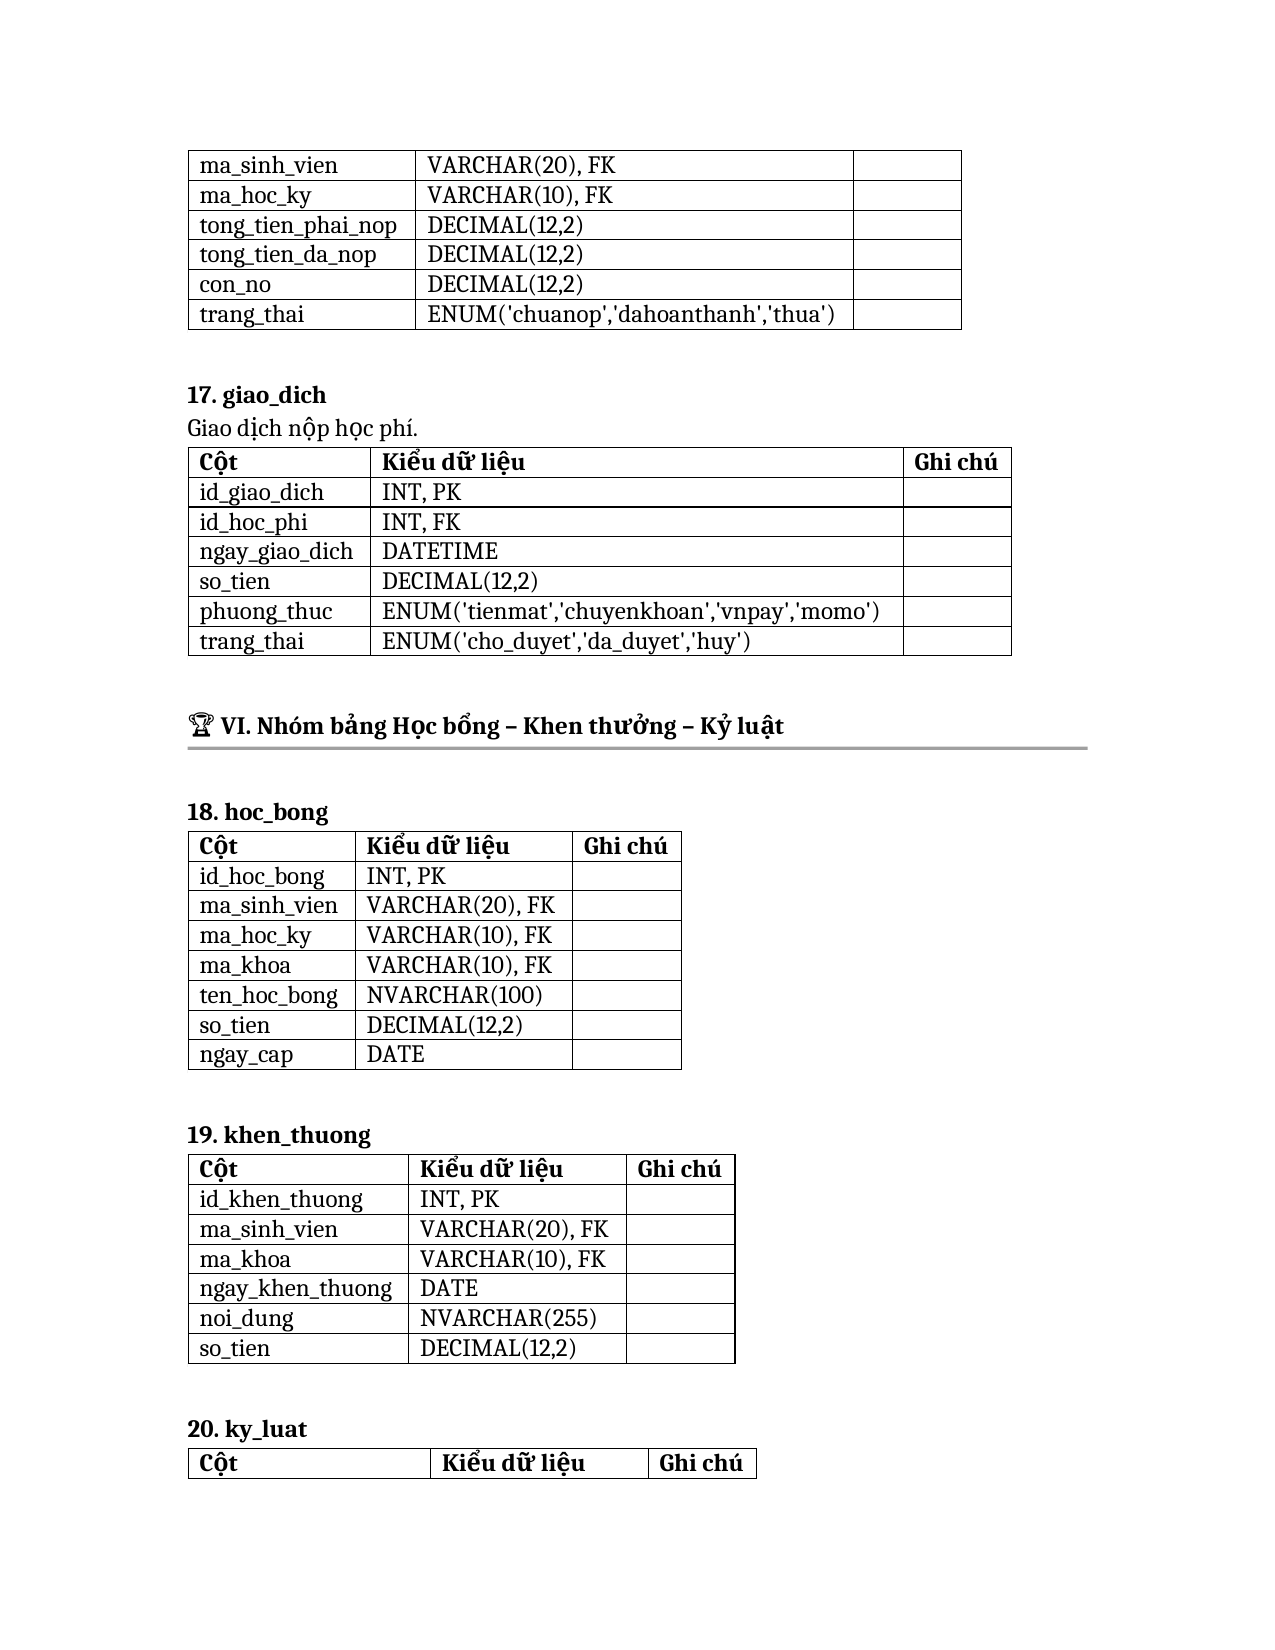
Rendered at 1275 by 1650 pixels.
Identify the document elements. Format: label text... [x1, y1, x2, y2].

table_cell VARCHAR(20), FK [416, 151, 853, 180]
table_cell ENUM('cho_duyet','da_duyet','huy') [371, 627, 903, 655]
table_cell id_hoc_bong [189, 862, 355, 890]
table_cell INT, FK [371, 508, 903, 536]
table_cell ma_hoc_ky [189, 181, 415, 209]
table_cell [627, 1304, 734, 1333]
table_header Ghi chú [627, 1155, 734, 1184]
table_cell ENUM('tienmat','chuyenkhoan','vnpay','momo') [371, 597, 903, 626]
table_cell INT, PK [409, 1185, 626, 1214]
table_header Cột [189, 1155, 408, 1184]
table_cell DECIMAL(12,2) [416, 211, 853, 239]
table_cell [854, 151, 961, 180]
table_cell [573, 1011, 681, 1039]
table_cell [573, 1040, 681, 1069]
table_cell ma_sinh_vien [189, 151, 415, 180]
table_cell ngay_khen_thuong [189, 1274, 408, 1303]
table_cell DECIMAL(12,2) [371, 567, 903, 596]
table_header Cột [189, 832, 355, 861]
table_header Ghi chú [904, 448, 1011, 477]
table_header Ghi chú [649, 1449, 756, 1478]
table_cell [627, 1185, 734, 1214]
table_cell DECIMAL(12,2) [416, 240, 853, 269]
table_cell [904, 567, 1011, 596]
text 18. hoc_bong [187, 798, 1087, 826]
table_cell DATETIME [371, 537, 903, 566]
table_cell trang_thai [189, 300, 415, 329]
table_cell [573, 921, 681, 950]
table_cell noi_dung [189, 1304, 408, 1333]
table_cell INT, PK [371, 478, 903, 506]
table_cell VARCHAR(10), FK [409, 1245, 626, 1273]
table_header Kiểu dữ liệu [409, 1155, 626, 1184]
table_cell VARCHAR(10), FK [356, 951, 572, 980]
table_header Kiểu dữ liệu [356, 832, 572, 861]
table_header Kiểu dữ liệu [431, 1449, 648, 1478]
table_header Ghi chú [573, 832, 681, 861]
table_header Cột [189, 1449, 430, 1478]
text 19. khen_thuong [187, 1121, 1087, 1150]
text 20. ky_luat [187, 1415, 1087, 1443]
table_cell phuong_thuc [189, 597, 370, 626]
table_cell DATE [409, 1274, 626, 1303]
table_cell [904, 627, 1011, 655]
table_cell ENUM('chuanop','dahoanthanh','thua') [416, 300, 853, 329]
table_cell [627, 1334, 734, 1363]
table_cell [573, 981, 681, 1009]
table_cell id_giao_dich [189, 478, 370, 506]
table_cell [573, 862, 681, 890]
table_cell [627, 1245, 734, 1273]
table_cell [904, 508, 1011, 536]
table_cell NVARCHAR(255) [409, 1304, 626, 1333]
table_cell [904, 478, 1011, 506]
table_cell so_tien [189, 567, 370, 596]
table_cell DECIMAL(12,2) [409, 1334, 626, 1363]
table_cell [904, 537, 1011, 566]
table_cell so_tien [189, 1011, 355, 1039]
table_cell ma_khoa [189, 1245, 408, 1273]
table_header Kiểu dữ liệu [371, 448, 903, 477]
table_cell ma_khoa [189, 951, 355, 980]
table_cell ma_hoc_ky [189, 921, 355, 950]
table_cell [904, 597, 1011, 626]
table_cell so_tien [189, 1334, 408, 1363]
table_cell VARCHAR(10), FK [356, 921, 572, 950]
table_cell [854, 181, 961, 209]
text 17. giao_dich [187, 381, 1087, 409]
table_cell trang_thai [189, 627, 370, 655]
table_cell DATE [356, 1040, 572, 1069]
table_cell id_hoc_phi [189, 508, 370, 536]
table_cell VARCHAR(20), FK [356, 891, 572, 920]
table_cell [627, 1215, 734, 1243]
table_cell tong_tien_phai_nop [189, 211, 415, 239]
table_cell DECIMAL(12,2) [356, 1011, 572, 1039]
table_cell VARCHAR(20), FK [409, 1215, 626, 1243]
table_cell [854, 211, 961, 239]
table_cell tong_tien_da_nop [189, 240, 415, 269]
text 🏆 VI. Nhóm bảng Học bổng – Khen thưởng – Kỷ luật [187, 707, 1087, 742]
table_cell id_khen_thuong [189, 1185, 408, 1214]
table_cell VARCHAR(10), FK [416, 181, 853, 209]
table_cell [854, 240, 961, 269]
table_cell INT, PK [356, 862, 572, 890]
table_cell DECIMAL(12,2) [416, 270, 853, 299]
table_cell ngay_cap [189, 1040, 355, 1069]
text Giao dịch nộp học phí. [187, 414, 1087, 443]
table_cell [573, 891, 681, 920]
table_cell ma_sinh_vien [189, 891, 355, 920]
table_cell ten_hoc_bong [189, 981, 355, 1009]
table_cell con_no [189, 270, 415, 299]
table_cell ngay_giao_dich [189, 537, 370, 566]
table_header Cột [189, 448, 370, 477]
table_cell [854, 300, 961, 329]
table_cell [854, 270, 961, 299]
table_cell [573, 951, 681, 980]
table_cell [627, 1274, 734, 1303]
table_cell ma_sinh_vien [189, 1215, 408, 1243]
table_cell NVARCHAR(100) [356, 981, 572, 1009]
